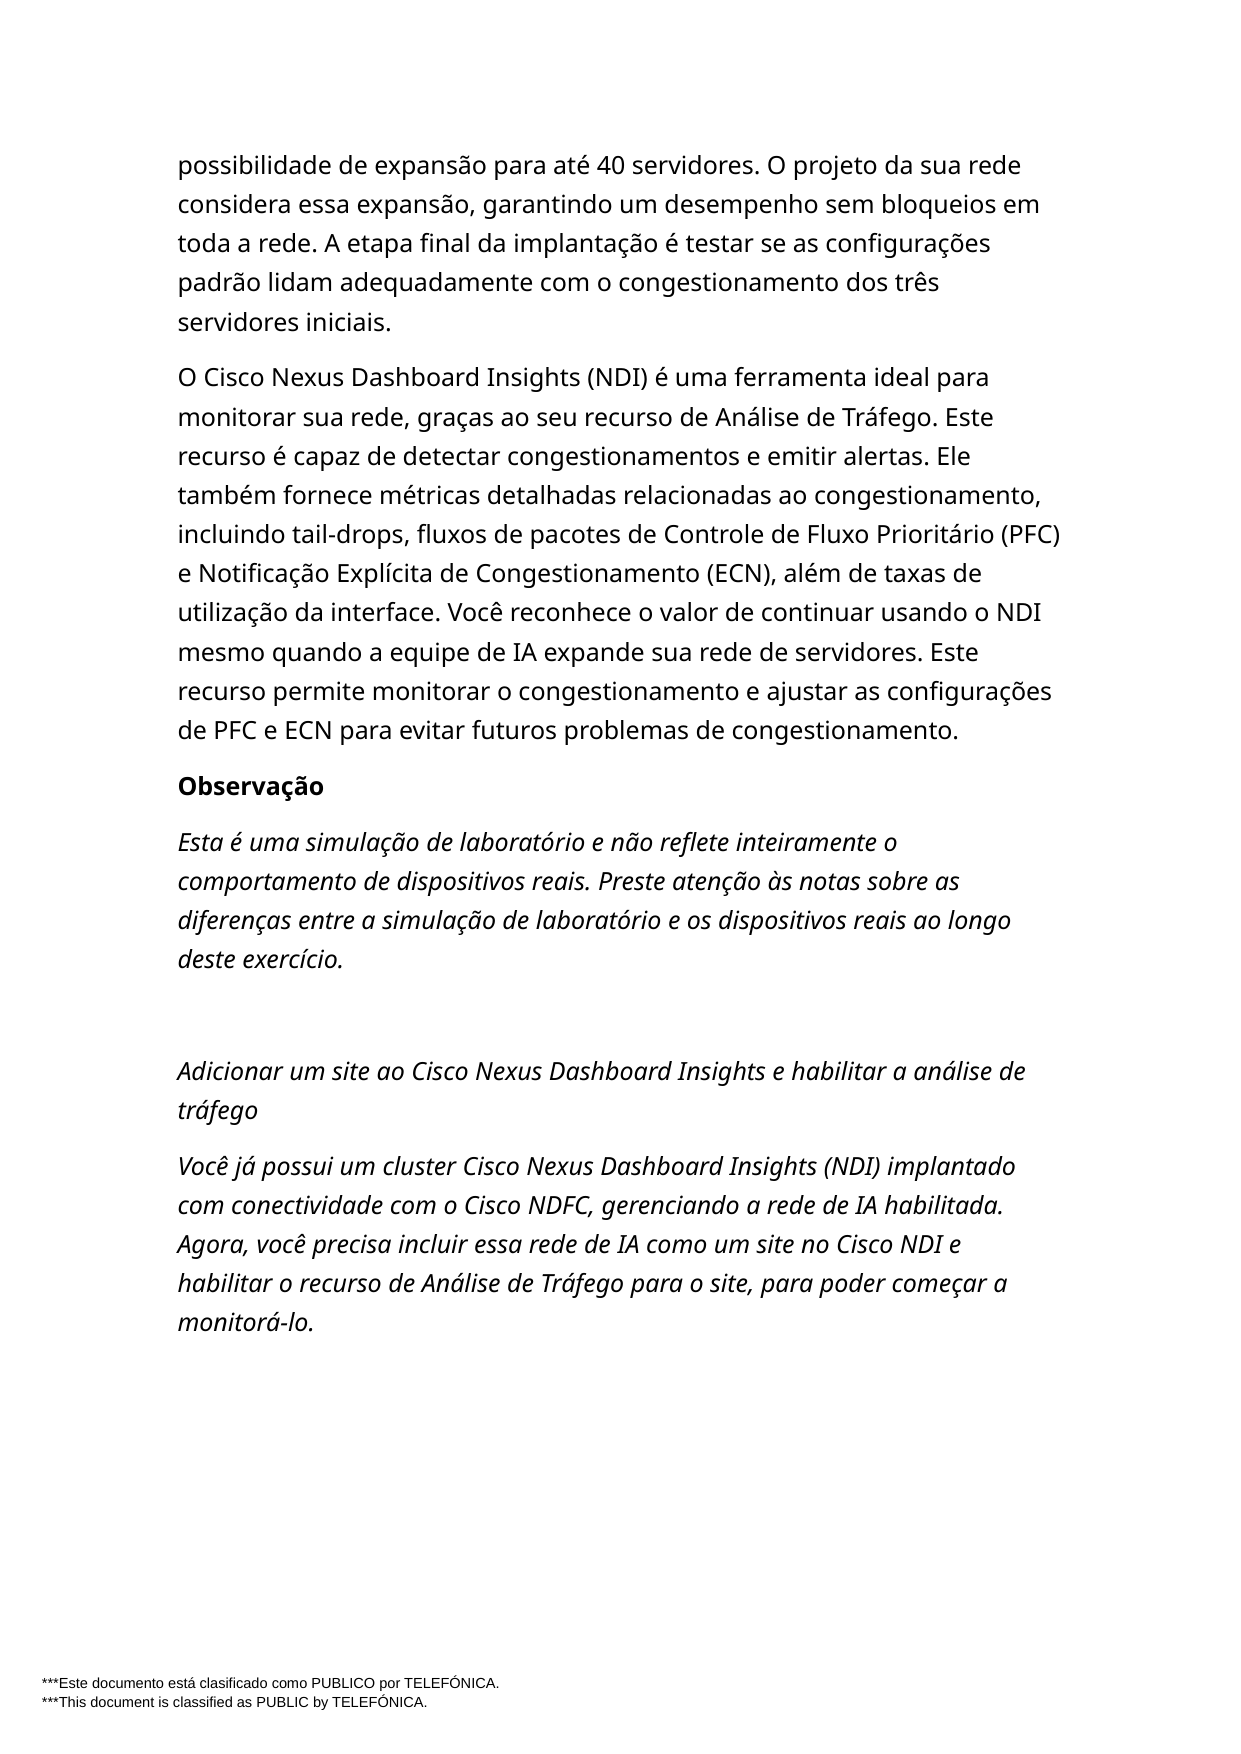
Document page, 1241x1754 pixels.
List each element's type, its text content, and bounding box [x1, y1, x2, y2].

text Adicionar um site ao Cisco Nexus Dashboard Insights e habilitar a análise de tráfego [177, 1053, 1063, 1127]
text Você já possui um cluster Cisco Nexus Dashboard Insights (NDI) implantado com conectividade com o Cisco NDFC, gerenciando a rede de IA habilitada. Agora, você precisa incluir essa rede de IA como um site no Cisco NDI e habilitar o recurso de Análise de Tráfego para o site, para poder começar a monitorá-lo. [177, 1148, 1063, 1339]
text Observação [177, 768, 1063, 802]
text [177, 148, 1063, 338]
text Esta é uma simulação de laboratório e não reflete inteiramente o comportamento de dispositivos reais. Preste atenção às notas sobre as diferenças entre a simulação de laboratório e os dispositivos reais ao longo deste exercício. [177, 824, 1063, 976]
text O Cisco Nexus Dashboard Insights (NDI) é uma ferramenta ideal para monitorar sua rede, graças ao seu recurso de Análise de Tráfego. Este recurso é capaz de detectar congestionamentos e emitir alertas. Ele também fornece métricas detalhadas relacionadas ao congestionamento, incluindo tail-drops, fluxos de pacotes de Controle de Fluxo Prioritário (PFC) e Notificação Explícita de Congestionamento (ECN), além de taxas de utilização da interface. Você reconhece o valor de continuar usando o NDI mesmo quando a equipe de IA expande sua rede de servidores. Este recurso permite monitorar o congestionamento e ajustar as configurações de PFC e ECN para evitar futuros problemas de congestionamento. [177, 360, 1063, 747]
